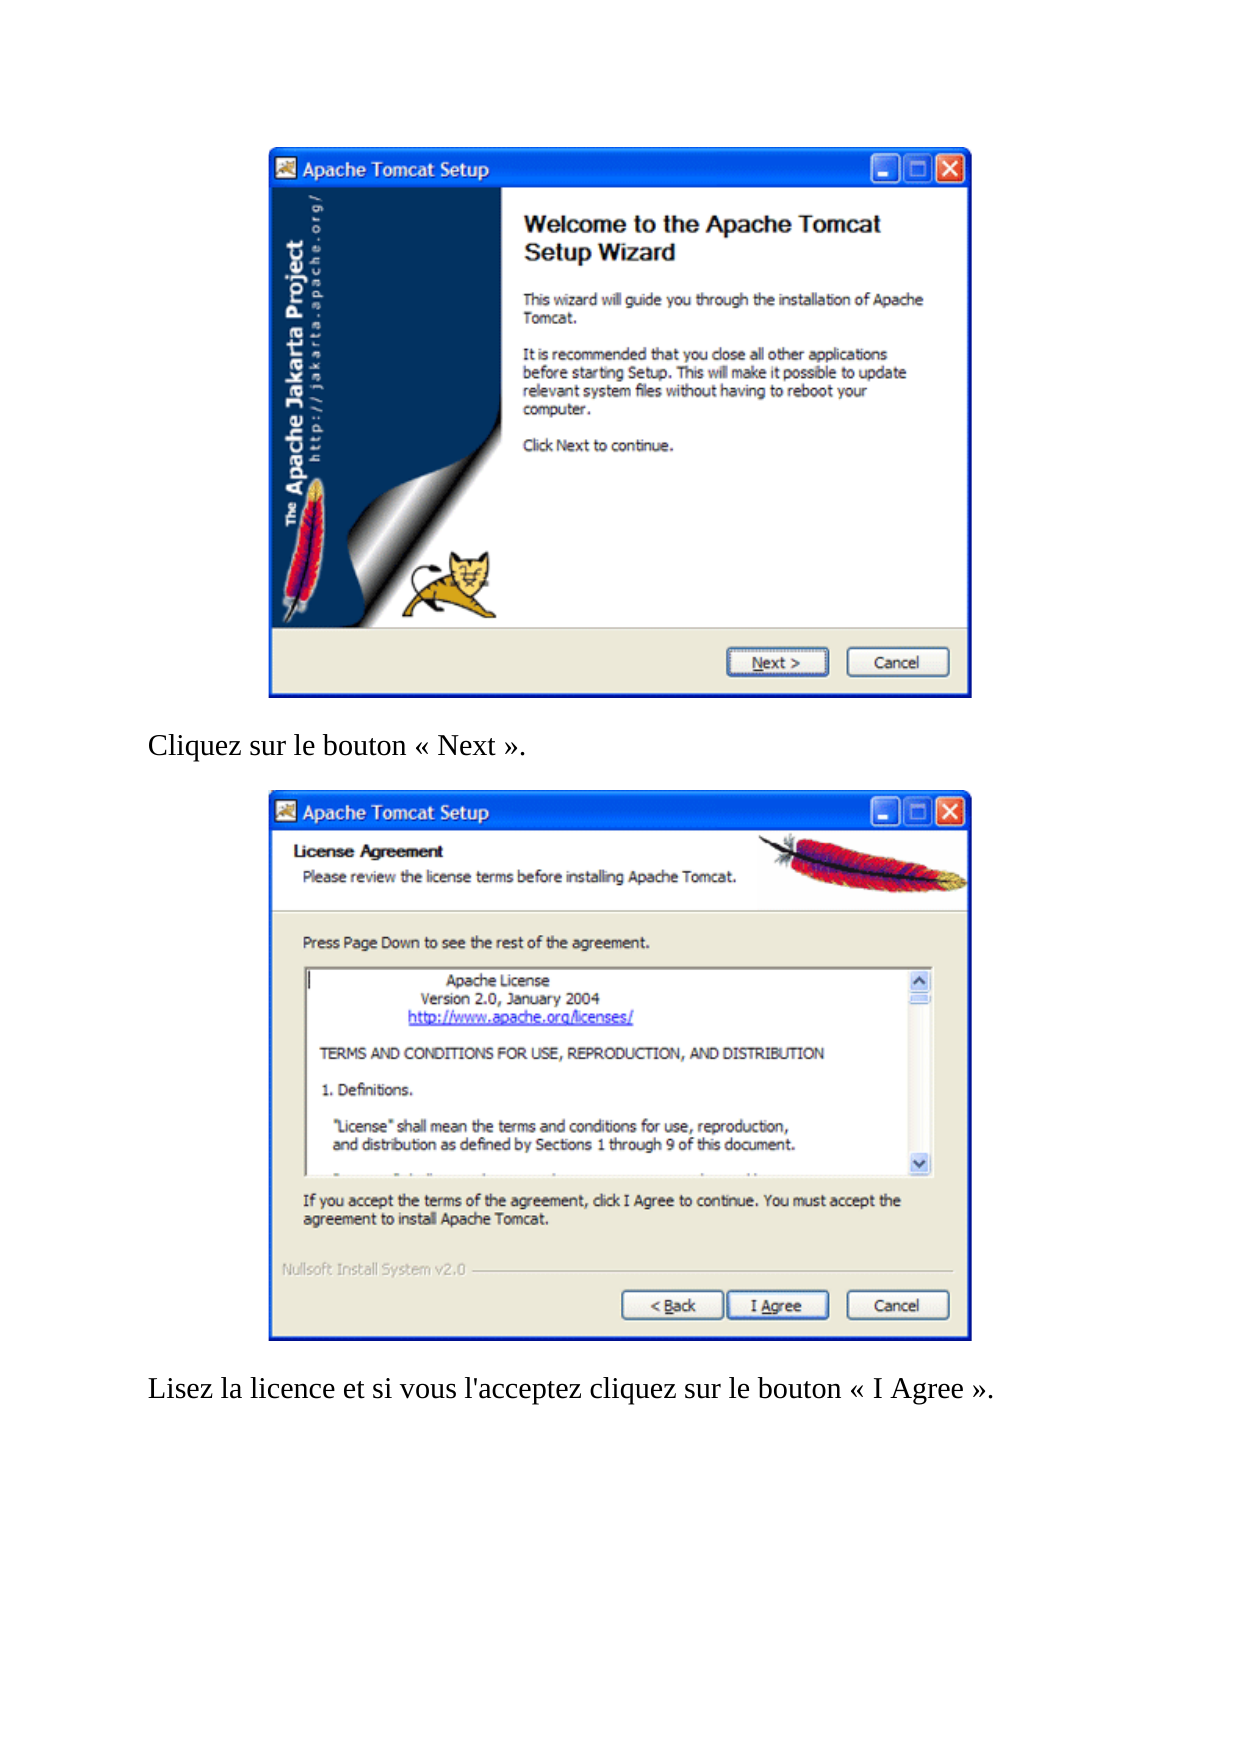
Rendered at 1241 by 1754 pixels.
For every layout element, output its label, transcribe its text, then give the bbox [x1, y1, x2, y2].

picture [268, 790, 972, 1341]
picture [268, 147, 972, 698]
text Cliquez sur le bouton « Next ». [148, 727, 1093, 761]
text Lisez la licence et si vous l'acceptez cliquez sur le bouton « I Agree ». [148, 1370, 1093, 1404]
